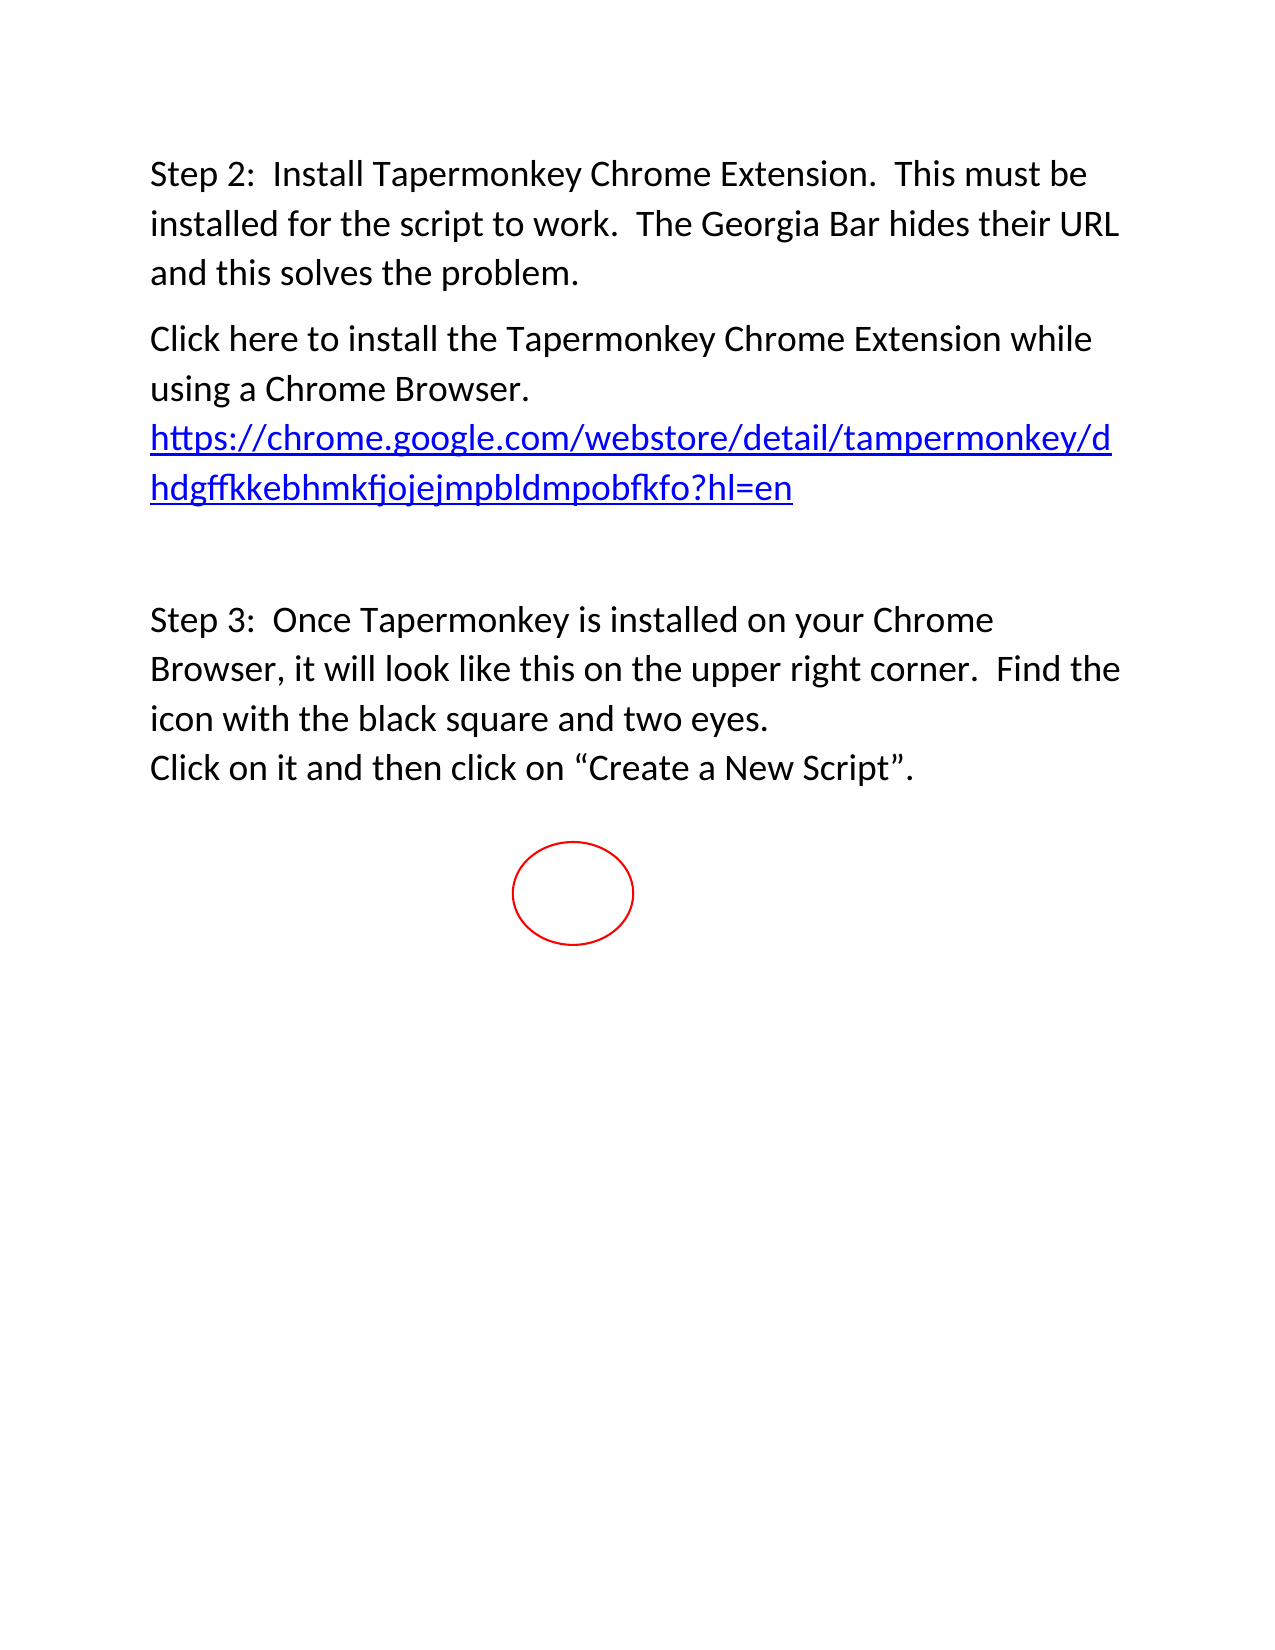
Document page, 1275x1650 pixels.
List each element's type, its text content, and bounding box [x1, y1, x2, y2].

text Step 3: Once Tapermonkey is installed on your Chrome Browser, it will look like this on the upper right corner. Find the icon with the black square and two eyes. Click on it and then click on “Create a New Script”. [150, 596, 1125, 790]
text Click here to install the Tapermonkey Chrome Extension while using a Chrome Browser. https://chrome.google.com/webstore/detail/tampermonkey/dhdgffkkebhmkfjojejmpbldmpobfkfo?hl=en [150, 315, 1125, 509]
text Step 2: Install Tapermonkey Chrome Extension. This must be installed for the script to work. The Georgia Bar hides their URL and this solves the problem. [150, 150, 1125, 295]
